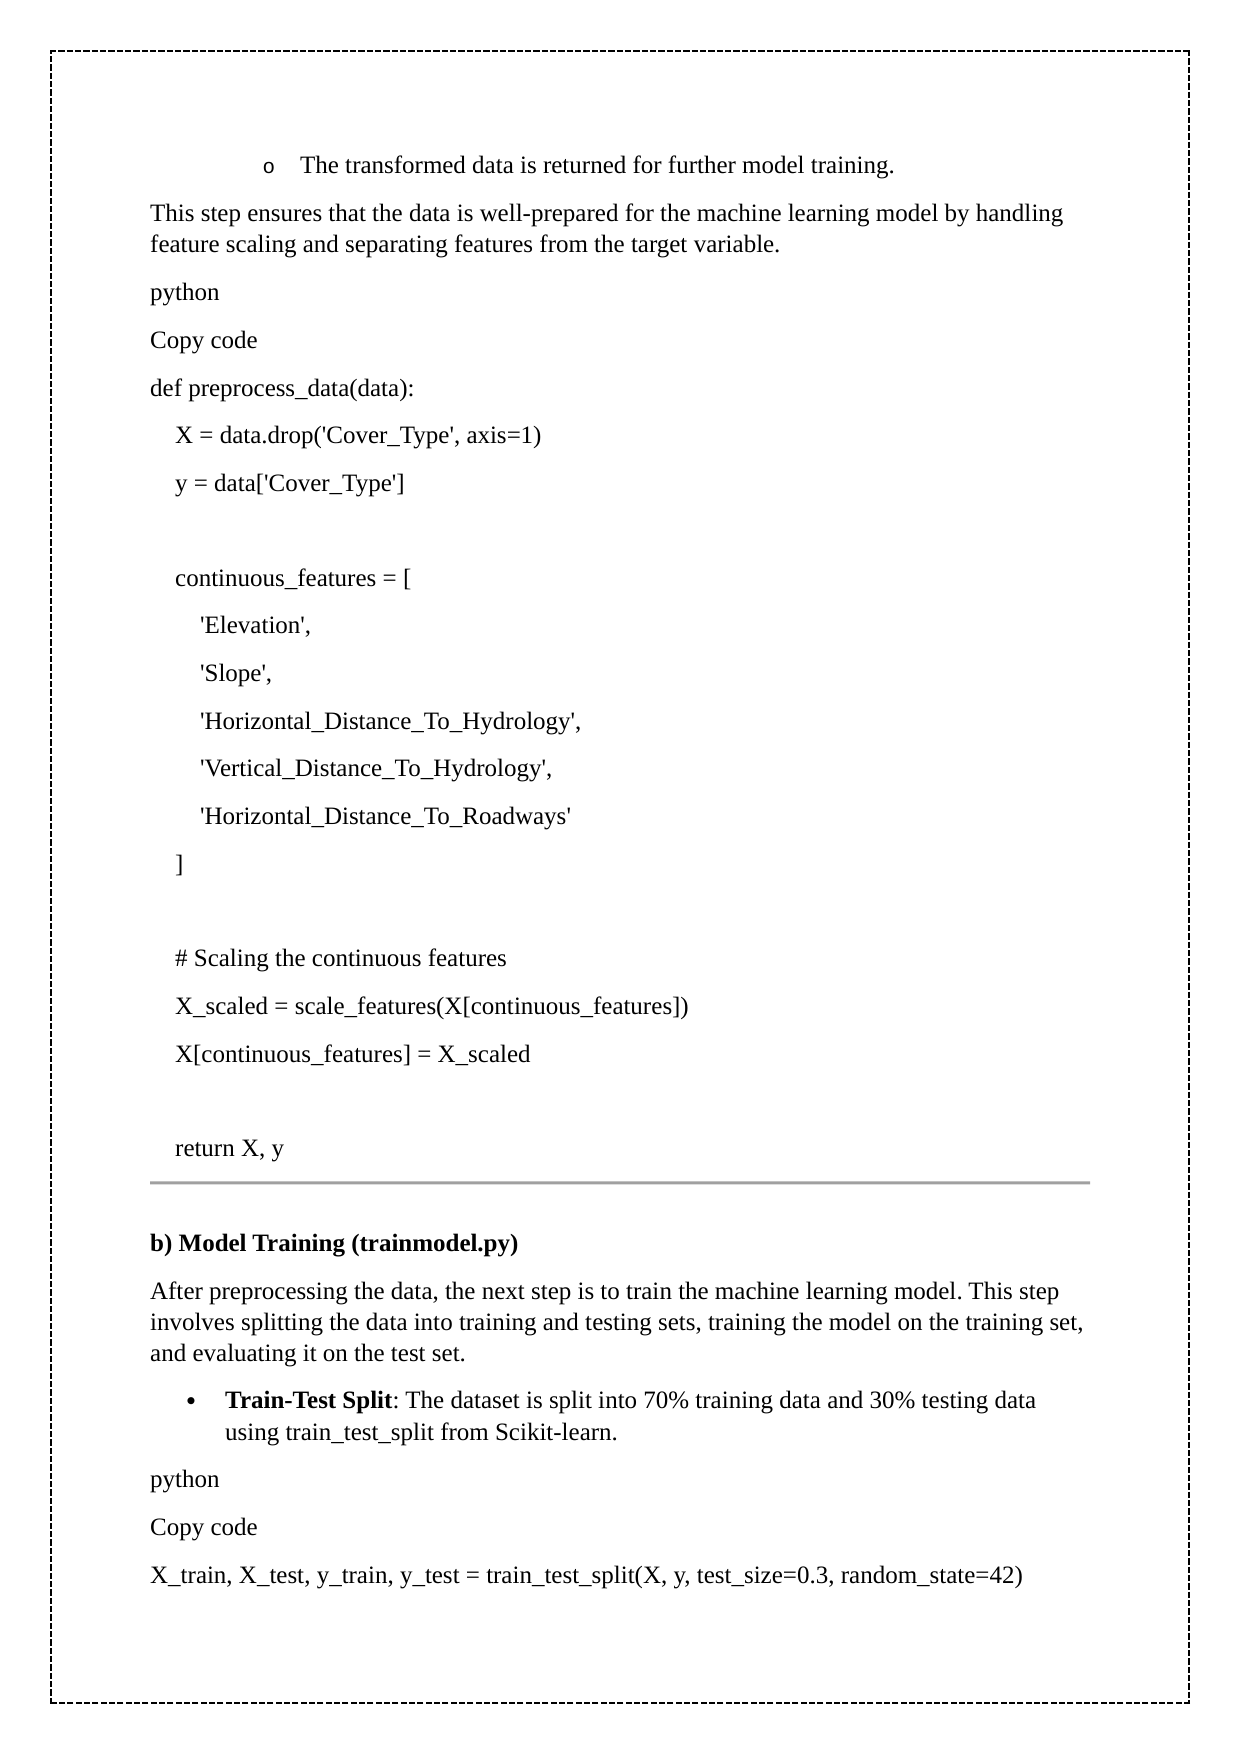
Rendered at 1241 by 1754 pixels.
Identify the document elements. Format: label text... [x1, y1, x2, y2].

list The transformed data is returned for further model training. [262, 150, 1090, 179]
text ] [150, 849, 1090, 878]
text 'Elevation', [150, 610, 1090, 639]
text y = data['Cover_Type'] [150, 468, 1090, 497]
text X_scaled = scale_features(X[continuous_features]) [150, 991, 1090, 1020]
list Train-Test Split: The dataset is split into 70% training data and 30% testing data using train_test_split from Scikit-learn. [187, 1386, 1090, 1445]
text X[continuous_features] = X_scaled [150, 1039, 1090, 1068]
text 'Horizontal_Distance_To_Roadways' [150, 801, 1090, 830]
text b) Model Training (trainmodel.py) [150, 1228, 1090, 1257]
text def preprocess_data(data): [150, 373, 1090, 401]
text Copy code [150, 325, 1090, 354]
text 'Vertical_Distance_To_Hydrology', [150, 753, 1090, 782]
text X = data.drop('Cover_Type', axis=1) [150, 420, 1090, 449]
text python [150, 1464, 1090, 1493]
text Copy code [150, 1512, 1090, 1541]
text 'Horizontal_Distance_To_Hydrology', [150, 706, 1090, 734]
text return X, y [150, 1133, 1090, 1162]
text This step ensures that the data is well-prepared for the machine learning model by handling feature scaling and separating features from the target variable. [150, 198, 1090, 258]
text python [150, 277, 1090, 306]
text After preprocessing the data, the next step is to train the machine learning model. This step involves splitting the data into training and testing sets, training the model on the training set, and evaluating it on the test set. [150, 1276, 1090, 1367]
text X_train, X_test, y_train, y_test = train_test_split(X, y, test_size=0.3, random_state=42) [150, 1560, 1090, 1588]
text continuous_features = [ [150, 563, 1090, 591]
text 'Slope', [150, 658, 1090, 687]
text # Scaling the continuous features [150, 943, 1090, 972]
